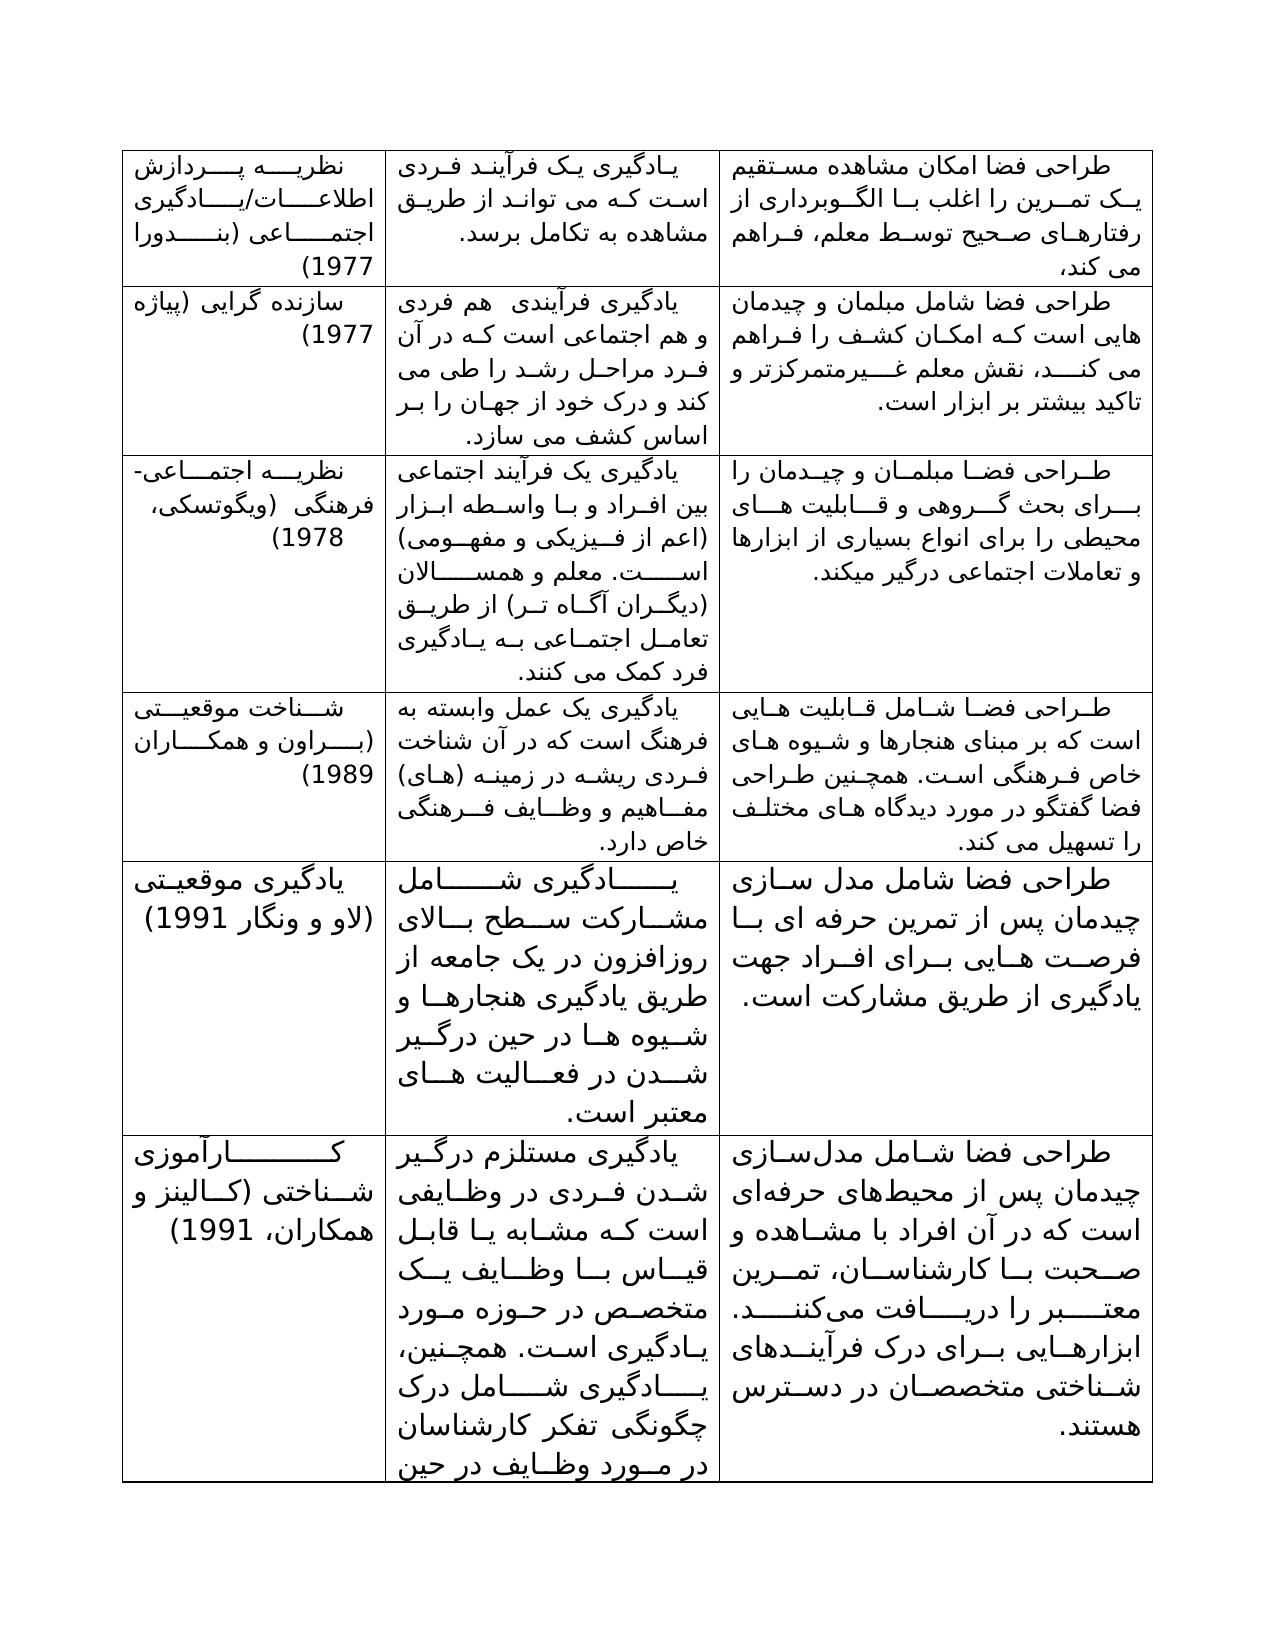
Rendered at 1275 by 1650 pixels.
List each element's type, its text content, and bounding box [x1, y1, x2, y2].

table_cell یادگیری شامل مشارکت سطح بالای روزافزون در یک جامعه از طریق یادگیری هنجارها و شیوه ها در حین درگیر شدن در فعالیت های معتبر است. [386, 862, 719, 1135]
table_cell طراحی فضا مبلمان و چیدمان را برای بحث گروهی و قابلیت های محیطی را برای انواع بسیاری از ابزارها و تعاملات اجتماعی درگیر میکند. [720, 456, 1152, 692]
table_cell طراحی فضا شامل قابلیت هایی است که بر مبنای هنجارها و شیوه های خاص فرهنگی است. همچنین طراحی فضا گفتگو در مورد دیدگاه های مختلف را تسهیل می کند. [720, 693, 1152, 861]
table_cell طراحی فضا شامل مبلمان و چیدمان هایی است که امکان کشف را فراهم می کند، نقش معلم غیرمتمرکزتر و تاکید بیشتر بر ابزار است. [720, 287, 1152, 455]
table_cell طراحی فضا امکان مشاهده مستقیم یک تمرین را اغلب با الگوبرداری از رفتارهای صحیح توسط معلم، فراهم می کند، [720, 151, 1152, 286]
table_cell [123, 1136, 385, 1481]
table_cell یادگیری فرآیندی هم فردی و هم اجتماعی است که در آن فرد مراحل رشد را طی می کند و درک خود از جهان را بر اساس کشف می سازد. [386, 287, 719, 455]
table_cell یادگیری یک فرآیند اجتماعی بین افراد و با واسطه ابزار (اعم از فیزیکی و مفهومی) است. معلم و همسالان (دیگران آگاه تر) از طریق تعامل اجتماعی به یادگیری فرد کمک می کنند. [386, 456, 719, 692]
table_cell یادگیری یک فرآیند فردی است که می تواند از طریق مشاهده به تکامل برسد. [386, 151, 719, 286]
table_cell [720, 1136, 1152, 1481]
table_cell سازنده گرایی (پیاژه 1977) [123, 287, 385, 455]
table_cell طراحی فضا شامل مدل سازی چیدمان پس از تمرین حرفه ای با فرصت هایی برای افراد جهت یادگیری از طریق مشارکت است. [720, 862, 1152, 1135]
table_cell یادگیری موقعیتی (لاو و ونگار 1991) [123, 862, 385, 1135]
table_cell نظریه پردازش اطلاعات/یادگیری اجتماعی (بندورا 1977) [123, 151, 385, 286]
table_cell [386, 1136, 719, 1481]
table_cell نظریه اجتماعی-فرهنگی (ویگوتسکی، 1978) [123, 456, 385, 692]
table_cell شناخت موقعیتی (براون و همکاران 1989) [123, 693, 385, 861]
table_cell یادگیری یک عمل وابسته به فرهنگ است که در آن شناخت فردی ریشه در زمینه (های) مفاهیم و وظایف فرهنگی خاص دارد. [386, 693, 719, 861]
